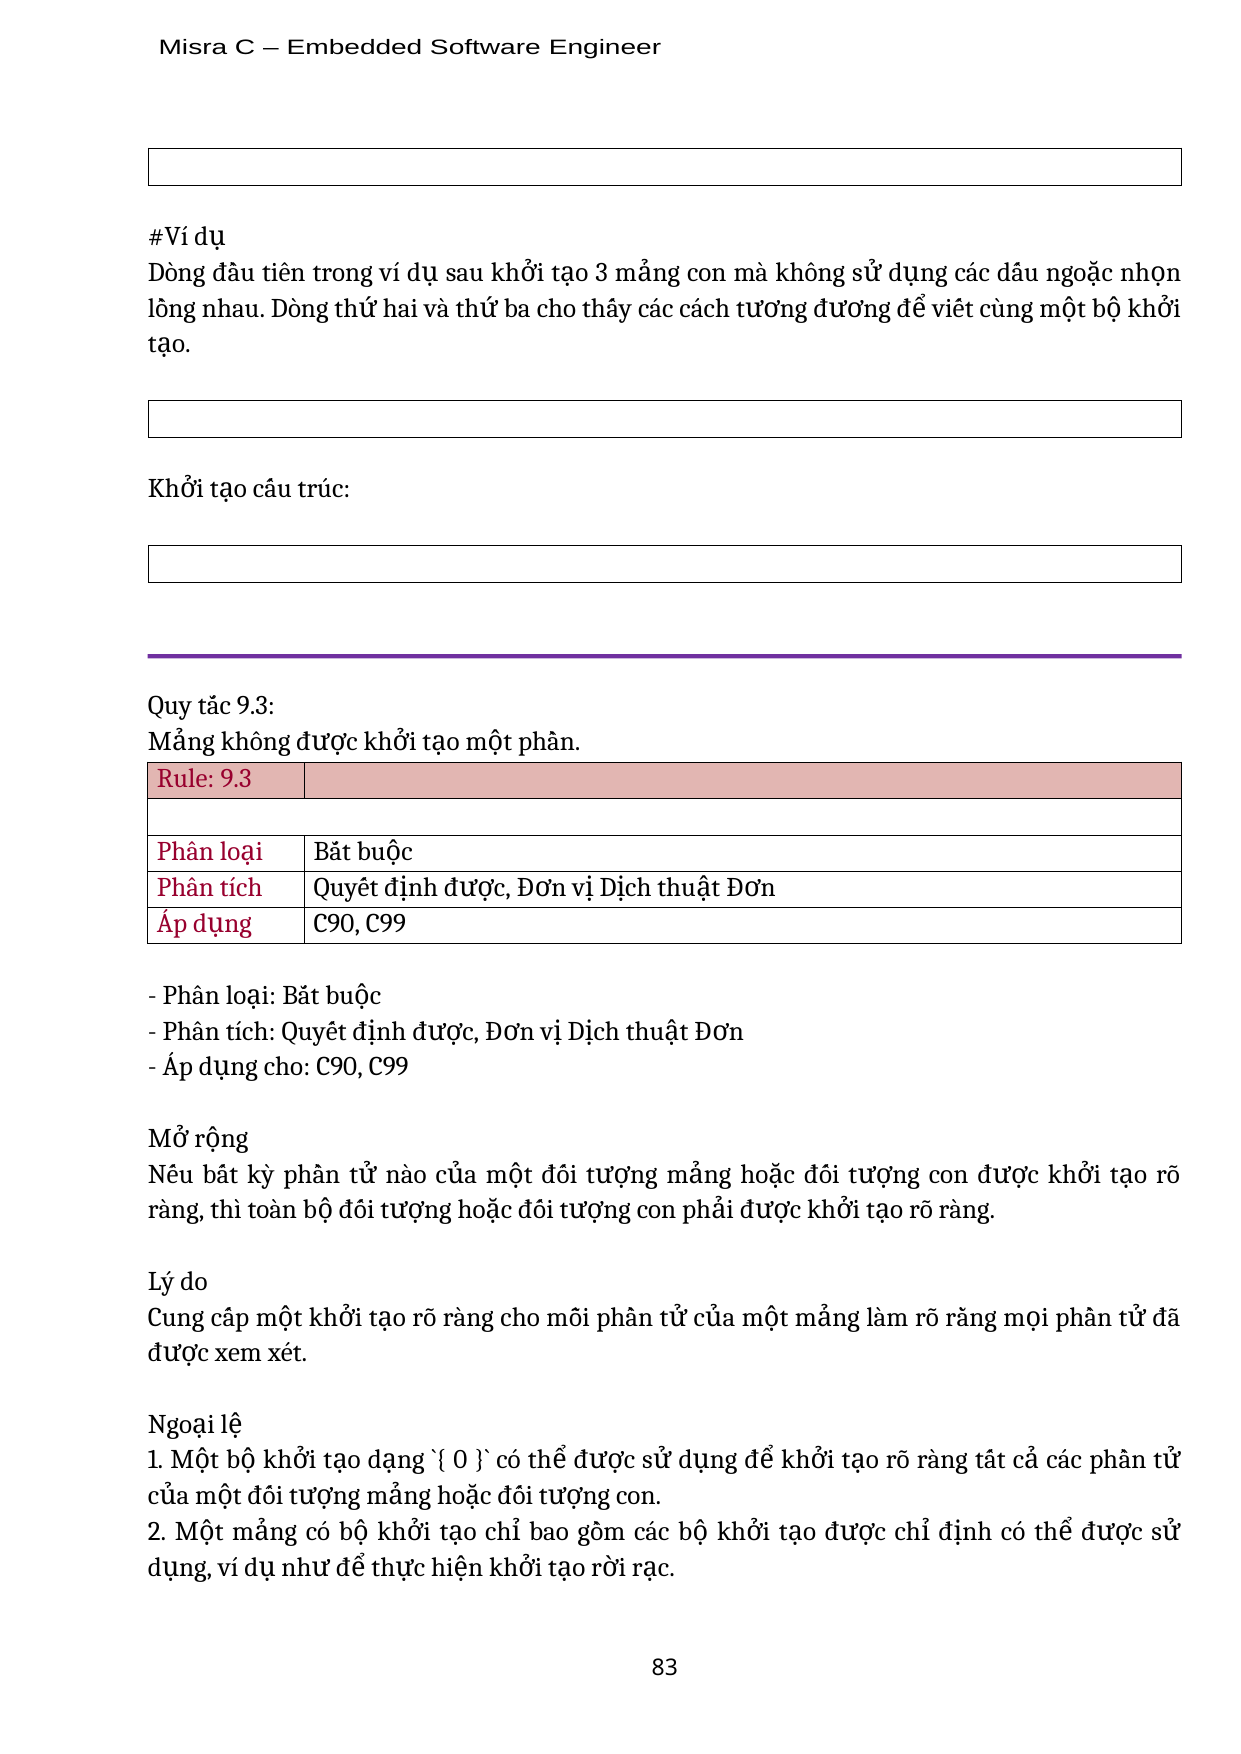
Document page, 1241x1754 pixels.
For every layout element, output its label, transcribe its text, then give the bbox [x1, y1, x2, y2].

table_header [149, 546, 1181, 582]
text Nếu bất kỳ phần tử nào của một đối tượng mảng hoặc đối tượng con được khởi tạo rõ ràng, thì toàn bộ đối tượng hoặc đối tượng con phải được khởi tạo rõ ràng. [148, 1159, 1181, 1226]
text Quy tắc 9.3: [148, 690, 1181, 721]
text #Ví dụ [148, 221, 1181, 252]
text 2. Một mảng có bộ khởi tạo chỉ bao gồm các bộ khởi tạo được chỉ định có thể được sử dụng, ví dụ như để thực hiện khởi tạo rời rạc. [148, 1516, 1181, 1583]
text Mảng không được khởi tạo một phần. [148, 726, 1181, 757]
text 1. Một bộ khởi tạo dạng `{ 0 }` có thể được sử dụng để khởi tạo rõ ràng tất cả các phần tử của một đối tượng mảng hoặc đối tượng con. [148, 1444, 1181, 1511]
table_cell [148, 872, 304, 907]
text Ngoại lệ [148, 1409, 1181, 1440]
text - Phân loại: Bắt buộc [148, 980, 1181, 1011]
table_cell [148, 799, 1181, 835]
text - Phân tích: Quyết định được, Đơn vị Dịch thuật Đơn [148, 1016, 1181, 1047]
text Dòng đầu tiên trong ví dụ sau khởi tạo 3 mảng con mà không sử dụng các dấu ngoặc nhọn lồng nhau. Dòng thứ hai và thứ ba cho thấy các cách tương đương để viết cùng một bộ khởi tạo. [148, 257, 1181, 359]
text Khởi tạo cấu trúc: [148, 473, 1181, 504]
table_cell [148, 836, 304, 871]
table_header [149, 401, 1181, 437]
text - Áp dụng cho: C90, C99 [148, 1051, 1181, 1083]
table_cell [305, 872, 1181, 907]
text Mở rộng [148, 1123, 1181, 1154]
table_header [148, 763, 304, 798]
text Lý do [148, 1266, 1181, 1297]
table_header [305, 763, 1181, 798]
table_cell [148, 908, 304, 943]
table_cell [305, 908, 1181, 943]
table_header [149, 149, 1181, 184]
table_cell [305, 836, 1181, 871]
text Cung cấp một khởi tạo rõ ràng cho mỗi phần tử của một mảng làm rõ rằng mọi phần tử đã được xem xét. [148, 1302, 1181, 1368]
